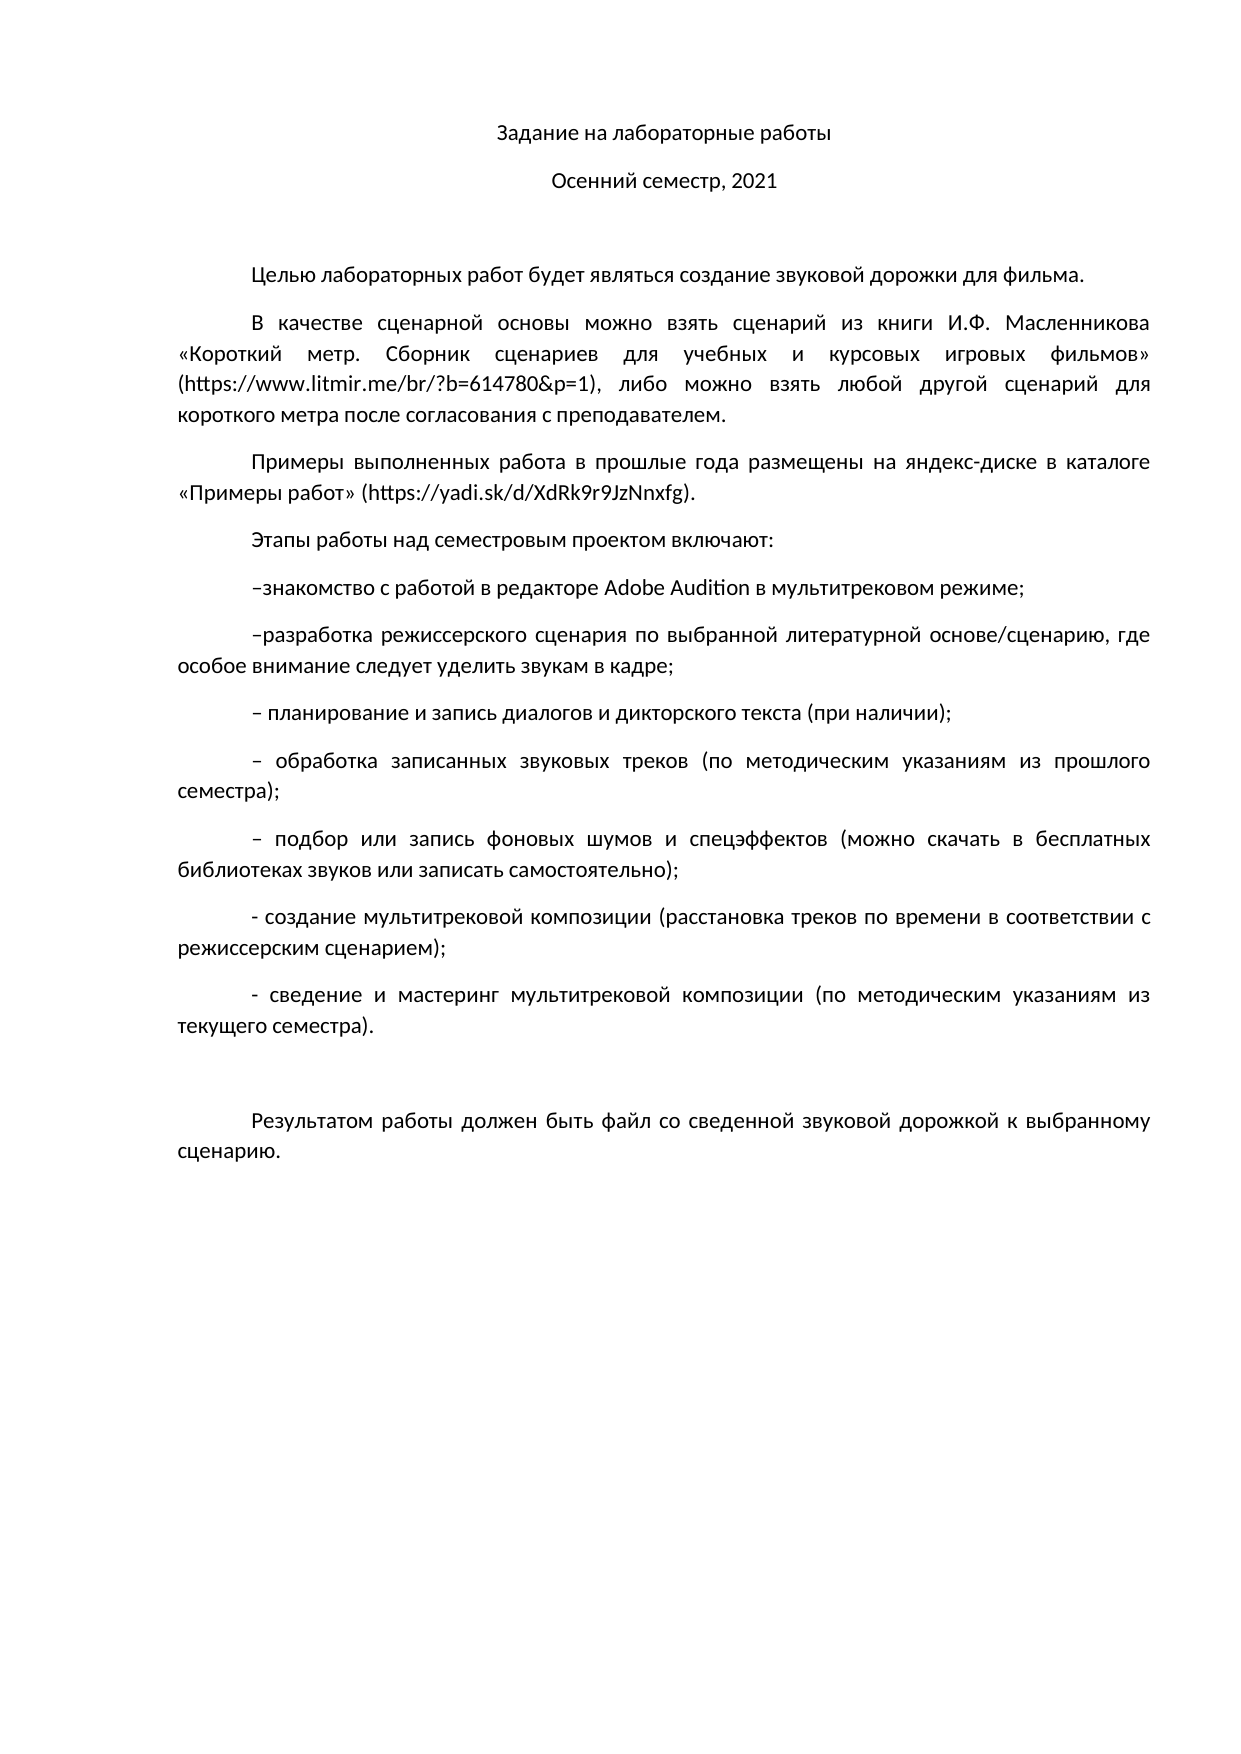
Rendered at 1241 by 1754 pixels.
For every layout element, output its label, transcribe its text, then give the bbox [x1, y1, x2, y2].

text – обработка записанных звуковых треков (по методическим указаниям из прошлого семестра); [177, 746, 1152, 805]
text –знакомство с работой в редакторе Adobe Audition в мультитрековом режиме; [177, 573, 1152, 601]
text - создание мультитрековой композиции (расстановка треков по времени в соответствии с режиссерским сценарием); [177, 902, 1152, 961]
text Задание на лабораторные работы [177, 118, 1152, 147]
text Результатом работы должен быть файл со сведенной звуковой дорожкой к выбранному сценарию. [177, 1106, 1152, 1165]
text Осенний семестр, 2021 [177, 166, 1152, 194]
text –разработка режиссерского сценария по выбранной литературной основе/сценарию, где особое внимание следует уделить звукам в кадре; [177, 620, 1152, 679]
text - сведение и мастеринг мультитрековой композиции (по методическим указаниям из текущего семестра). [177, 980, 1152, 1039]
text – подбор или запись фоновых шумов и спецэффектов (можно скачать в бесплатных библиотеках звуков или записать самостоятельно); [177, 824, 1152, 883]
text Примеры выполненных работа в прошлые года размещены на яндекс-диске в каталоге «Примеры работ» (https://yadi.sk/d/XdRk9r9JzNnxfg). [177, 447, 1152, 507]
text В качестве сценарной основы можно взять сценарий из книги И.Ф. Масленникова «Короткий метр. Сборник сценариев для учебных и курсовых игровых фильмов» (https://www.litmir.me/br/?b=614780&p=1), либо можно взять любой другой сценарий для короткого метра после согласования с преподавателем. [177, 308, 1152, 428]
text – планирование и запись диалогов и дикторского текста (при наличии); [177, 698, 1152, 727]
text Целью лабораторных работ будет являться создание звуковой дорожки для фильма. [177, 260, 1152, 289]
text Этапы работы над семестровым проектом включают: [177, 525, 1152, 554]
